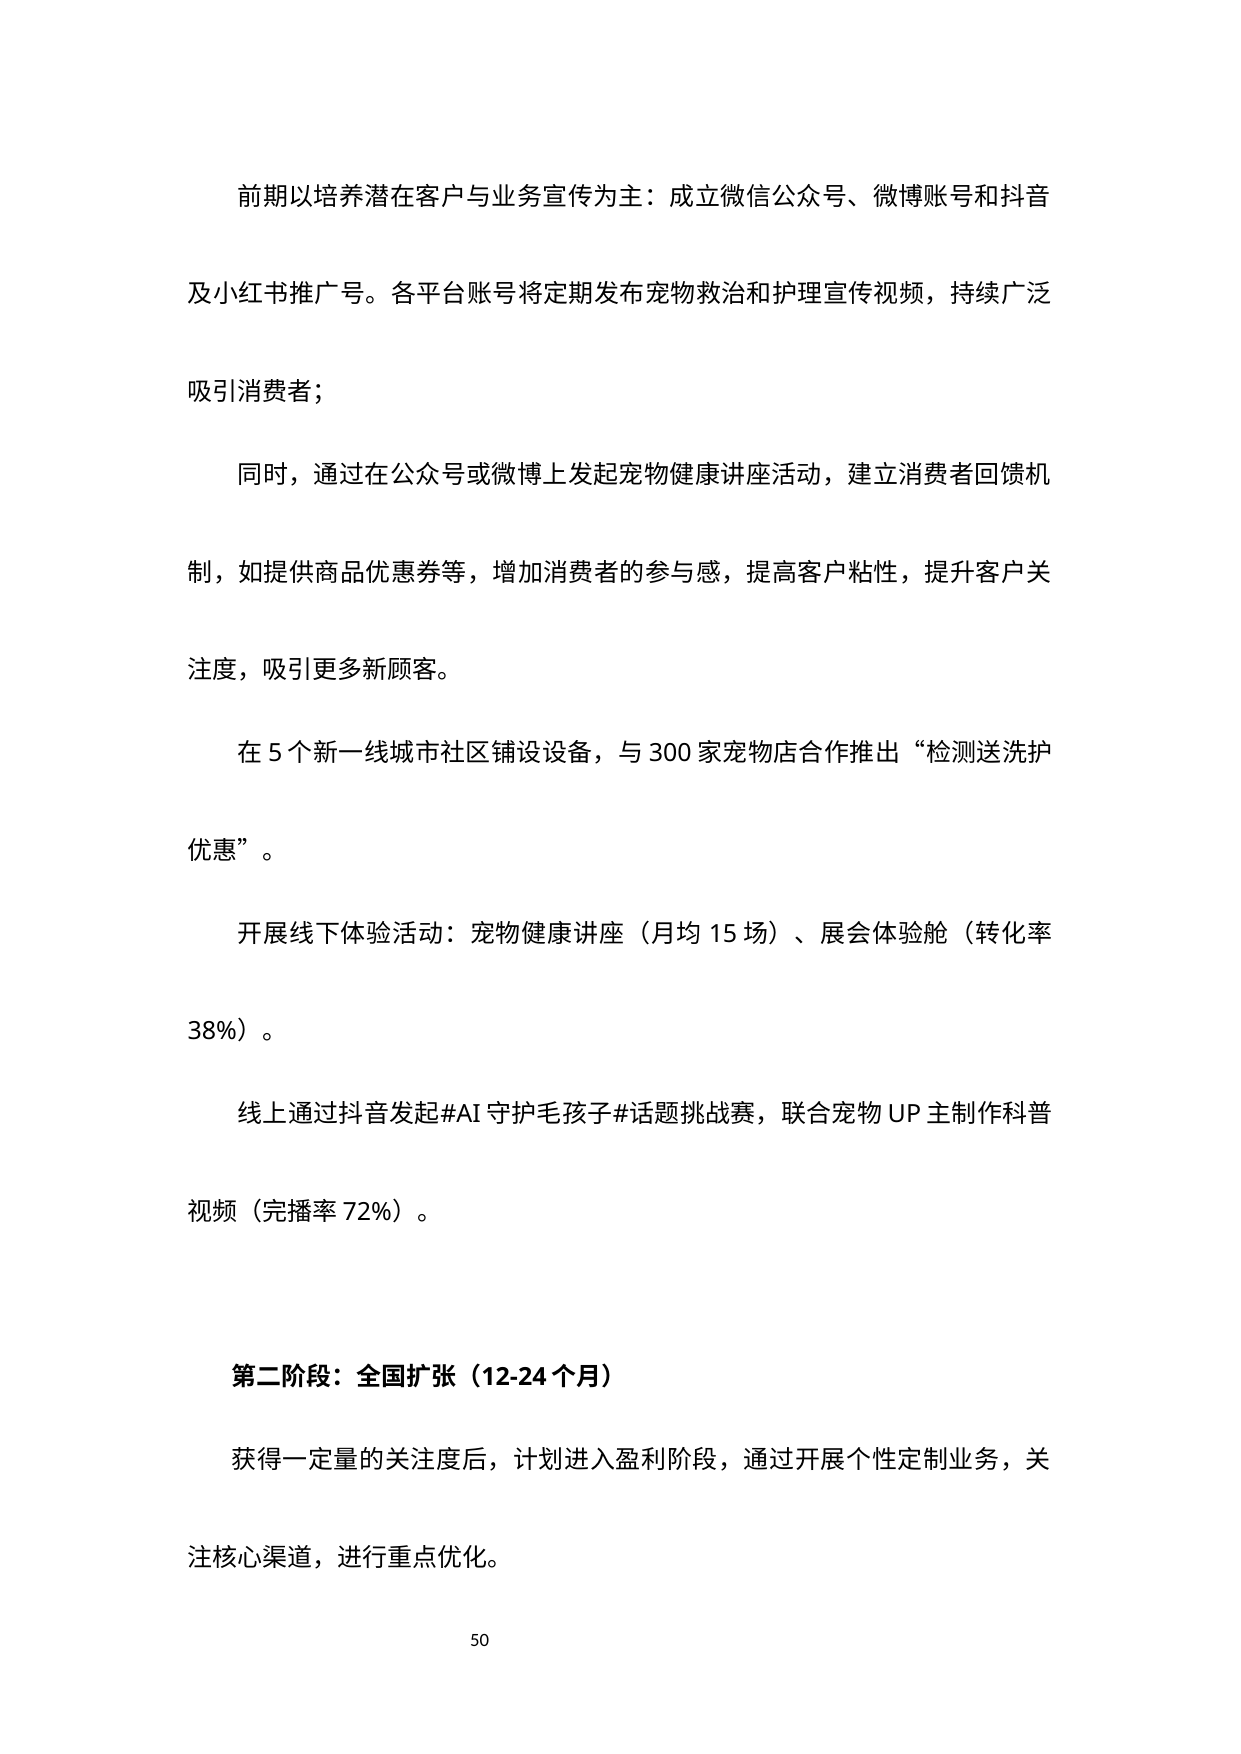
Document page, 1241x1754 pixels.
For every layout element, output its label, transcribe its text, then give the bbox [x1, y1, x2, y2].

text 获得一定量的关注度后，计划进入盈利阶段，通过开展个性定制业务，关注核心渠道，进行重点优化。 [187, 1425, 1053, 1588]
text 前期以培养潜在客户与业务宣传为主：成立微信公众号、微博账号和抖音及小红书推广号。各平台账号将定期发布宠物救治和护理宣传视频，持续广泛吸引消费者； [187, 162, 1053, 422]
text 线上通过抖音发起#AI守护毛孩子#话题挑战赛，联合宠物UP主制作科普视频（完播率72%）。 [187, 1079, 1053, 1242]
text 在5个新一线城市社区铺设设备，与300家宠物店合作推出“检测送洗护优惠”。 [187, 718, 1053, 881]
text 同时，通过在公众号或微博上发起宠物健康讲座活动，建立消费者回馈机制，如提供商品优惠券等，增加消费者的参与感，提高客户粘性，提升客户关注度，吸引更多新顾客。 [187, 440, 1053, 700]
text 第二阶段：全国扩张（12-24个月） [187, 1342, 1053, 1407]
text 开展线下体验活动：宠物健康讲座（月均15场）、展会体验舱（转化率38%）。 [187, 899, 1053, 1061]
